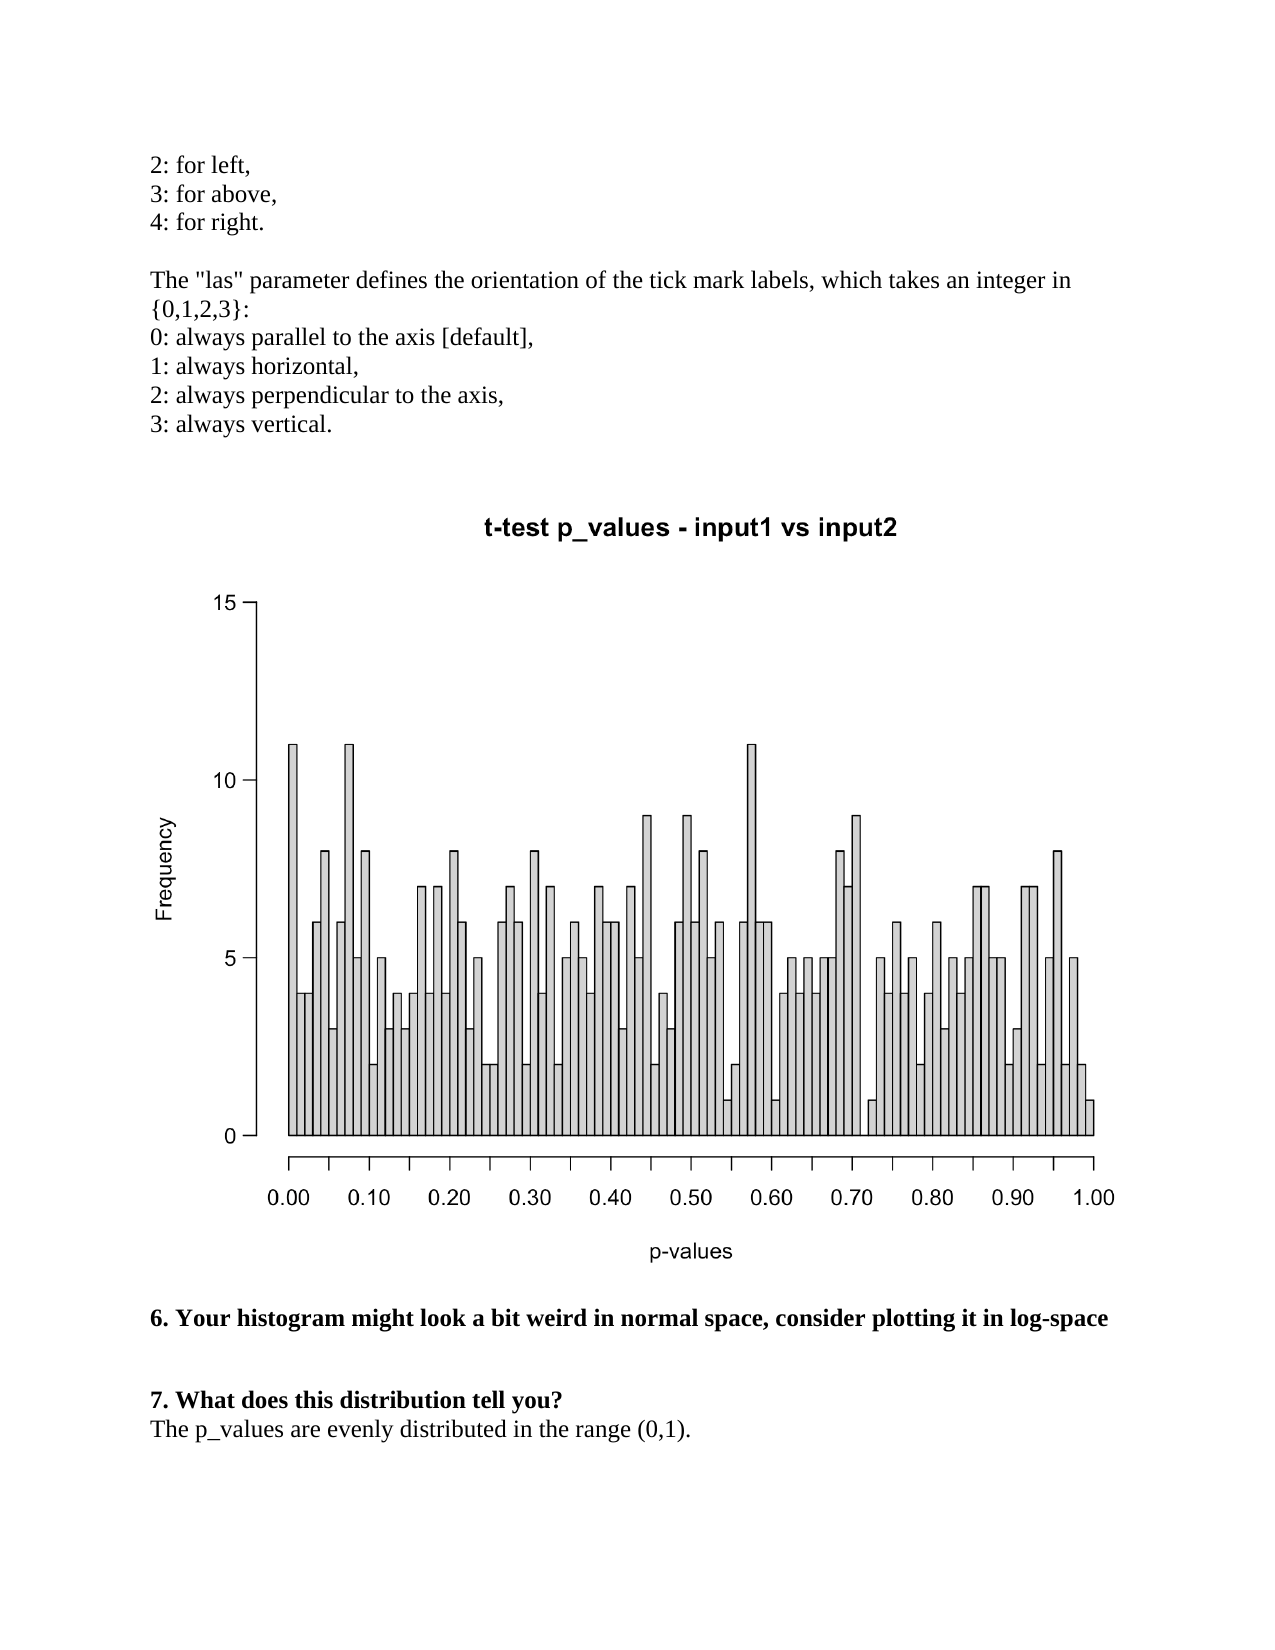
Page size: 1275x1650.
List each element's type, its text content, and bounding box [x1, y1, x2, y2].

text 6. Your histogram might look a bit weird in normal space, consider plotting it in log-space [150, 1303, 1125, 1332]
text 0: always parallel to the axis [default], [150, 322, 1125, 351]
text The "las" parameter defines the orientation of the tick mark labels, which takes an integer in {0,1,2,3}: [150, 265, 1125, 322]
picture [150, 491, 1125, 1274]
text 7. What does this distribution tell you? [150, 1385, 1125, 1414]
text 1: always horizontal, [150, 351, 1125, 380]
text The p_values are evenly distributed in the range (0,1). [150, 1414, 1125, 1443]
text 3: always vertical. [150, 409, 1125, 437]
text 2: always perpendicular to the axis, [150, 380, 1125, 409]
text 2: for left, [150, 150, 1125, 179]
text 4: for right. [150, 207, 1125, 236]
text 3: for above, [150, 179, 1125, 207]
